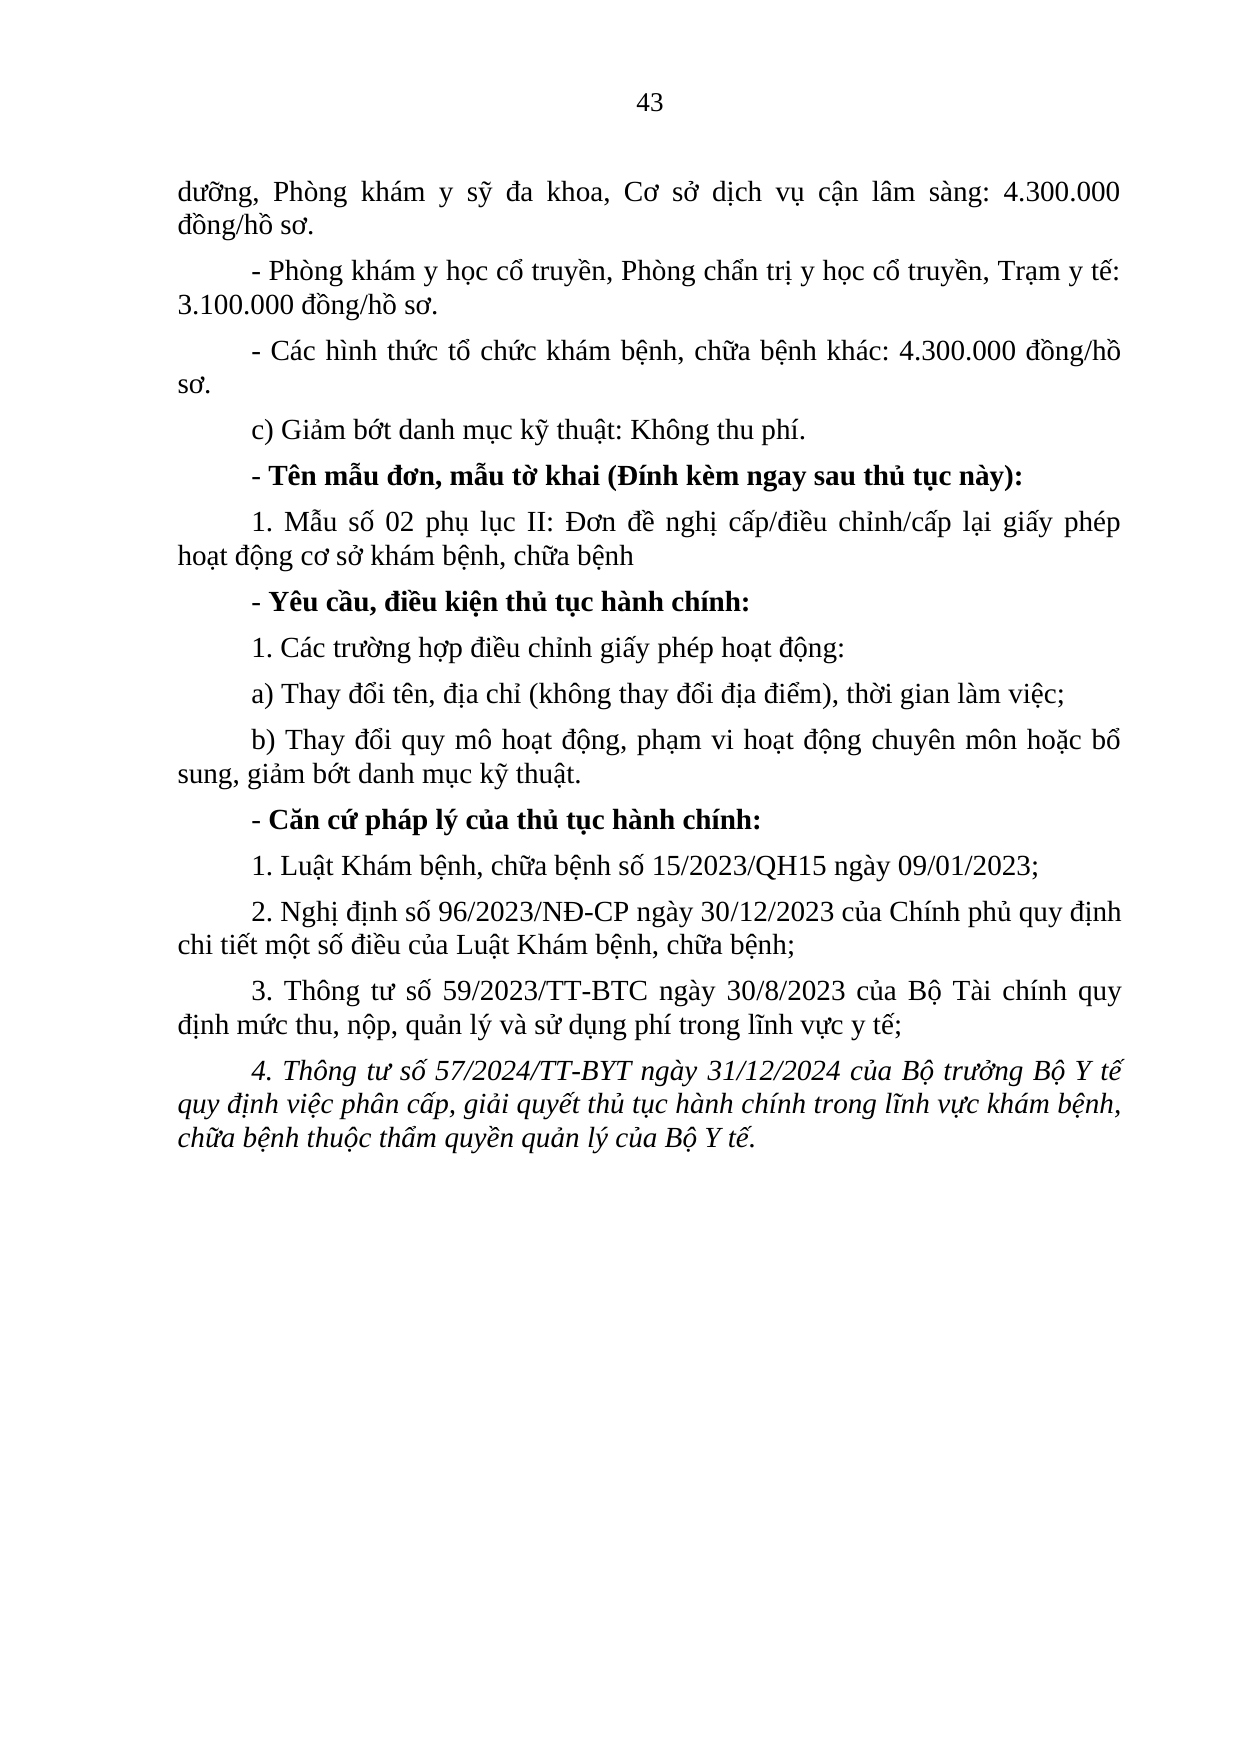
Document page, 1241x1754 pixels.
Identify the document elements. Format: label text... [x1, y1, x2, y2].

text 1. Mẫu số 02 phụ lục II: Đơn đề nghị cấp/điều chỉnh/cấp lại giấy phép hoạt động cơ sở khám bệnh, chữa bệnh [177, 504, 1122, 572]
text 4. Thông tư số 57/2024/TT-BYT ngày 31/12/2024 của Bộ trưởng Bộ Y tế quy định việc phân cấp, giải quyết thủ tục hành chính trong lĩnh vực khám bệnh, chữa bệnh thuộc thẩm quyền quản lý của Bộ Y tế. [177, 1053, 1122, 1154]
text 1. Luật Khám bệnh, chữa bệnh số 15/2023/QH15 ngày 09/01/2023; [177, 848, 1122, 881]
text 3. Thông tư số 59/2023/TT-BTC ngày 30/8/2023 của Bộ Tài chính quy định mức thu, nộp, quản lý và sử dụng phí trong lĩnh vực y tế; [177, 973, 1122, 1041]
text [177, 174, 1122, 241]
text - Tên mẫu đơn, mẫu tờ khai (Đính kèm ngay sau thủ tục này): [177, 458, 1122, 492]
text a) Thay đổi tên, địa chỉ (không thay đổi địa điểm), thời gian làm việc; [177, 676, 1122, 710]
text b) Thay đổi quy mô hoạt động, phạm vi hoạt động chuyên môn hoặc bổ sung, giảm bớt danh mục kỹ thuật. [177, 722, 1122, 789]
text 1. Các trường hợp điều chỉnh giấy phép hoạt động: [177, 630, 1122, 664]
text 2. Nghị định số 96/2023/NĐ-CP ngày 30/12/2023 của Chính phủ quy định chi tiết một số điều của Luật Khám bệnh, chữa bệnh; [177, 894, 1122, 961]
text c) Giảm bớt danh mục kỹ thuật: Không thu phí. [177, 412, 1122, 446]
text - Các hình thức tổ chức khám bệnh, chữa bệnh khác: 4.300.000 đồng/hồ sơ. [177, 333, 1122, 400]
text - Căn cứ pháp lý của thủ tục hành chính: [177, 802, 1122, 835]
text - Phòng khám y học cổ truyền, Phòng chẩn trị y học cổ truyền, Trạm y tế: 3.100.000 đồng/hồ sơ. [177, 253, 1122, 320]
text - Yêu cầu, điều kiện thủ tục hành chính: [177, 584, 1122, 618]
